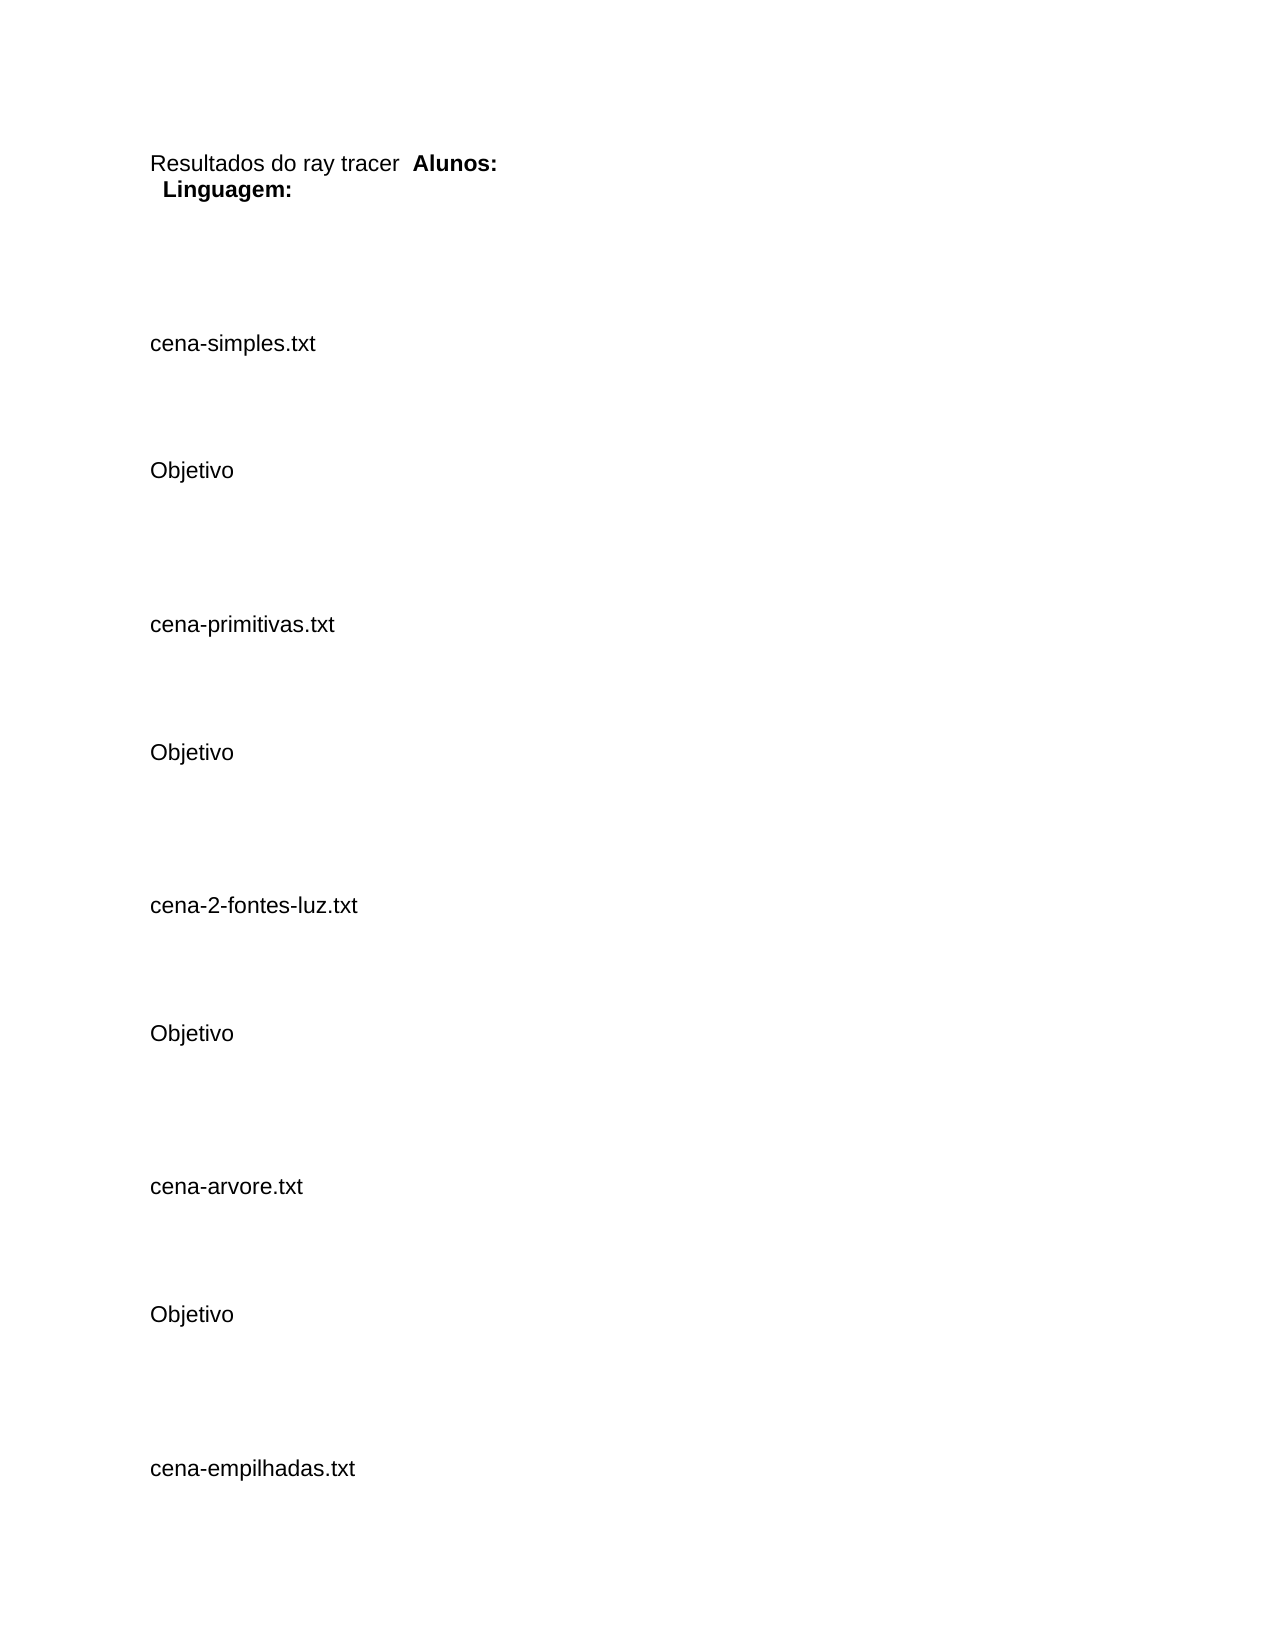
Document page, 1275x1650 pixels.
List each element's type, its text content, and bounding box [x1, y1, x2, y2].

text cena-arvore.txt [150, 1173, 1125, 1200]
text cena-primitivas.txt [150, 611, 1125, 637]
text cena-empilhadas.txt [150, 1454, 1125, 1481]
text cena-simples.txt [150, 330, 1125, 356]
text cena-2-fontes-luz.txt [150, 892, 1125, 918]
text Objetivo [150, 457, 1125, 484]
text Objetivo [150, 1301, 1125, 1327]
text Objetivo [150, 1019, 1125, 1046]
text Objetivo [150, 738, 1125, 765]
text Linguagem: [150, 176, 1125, 203]
text Resultados do ray tracer Alunos: [150, 150, 1125, 176]
